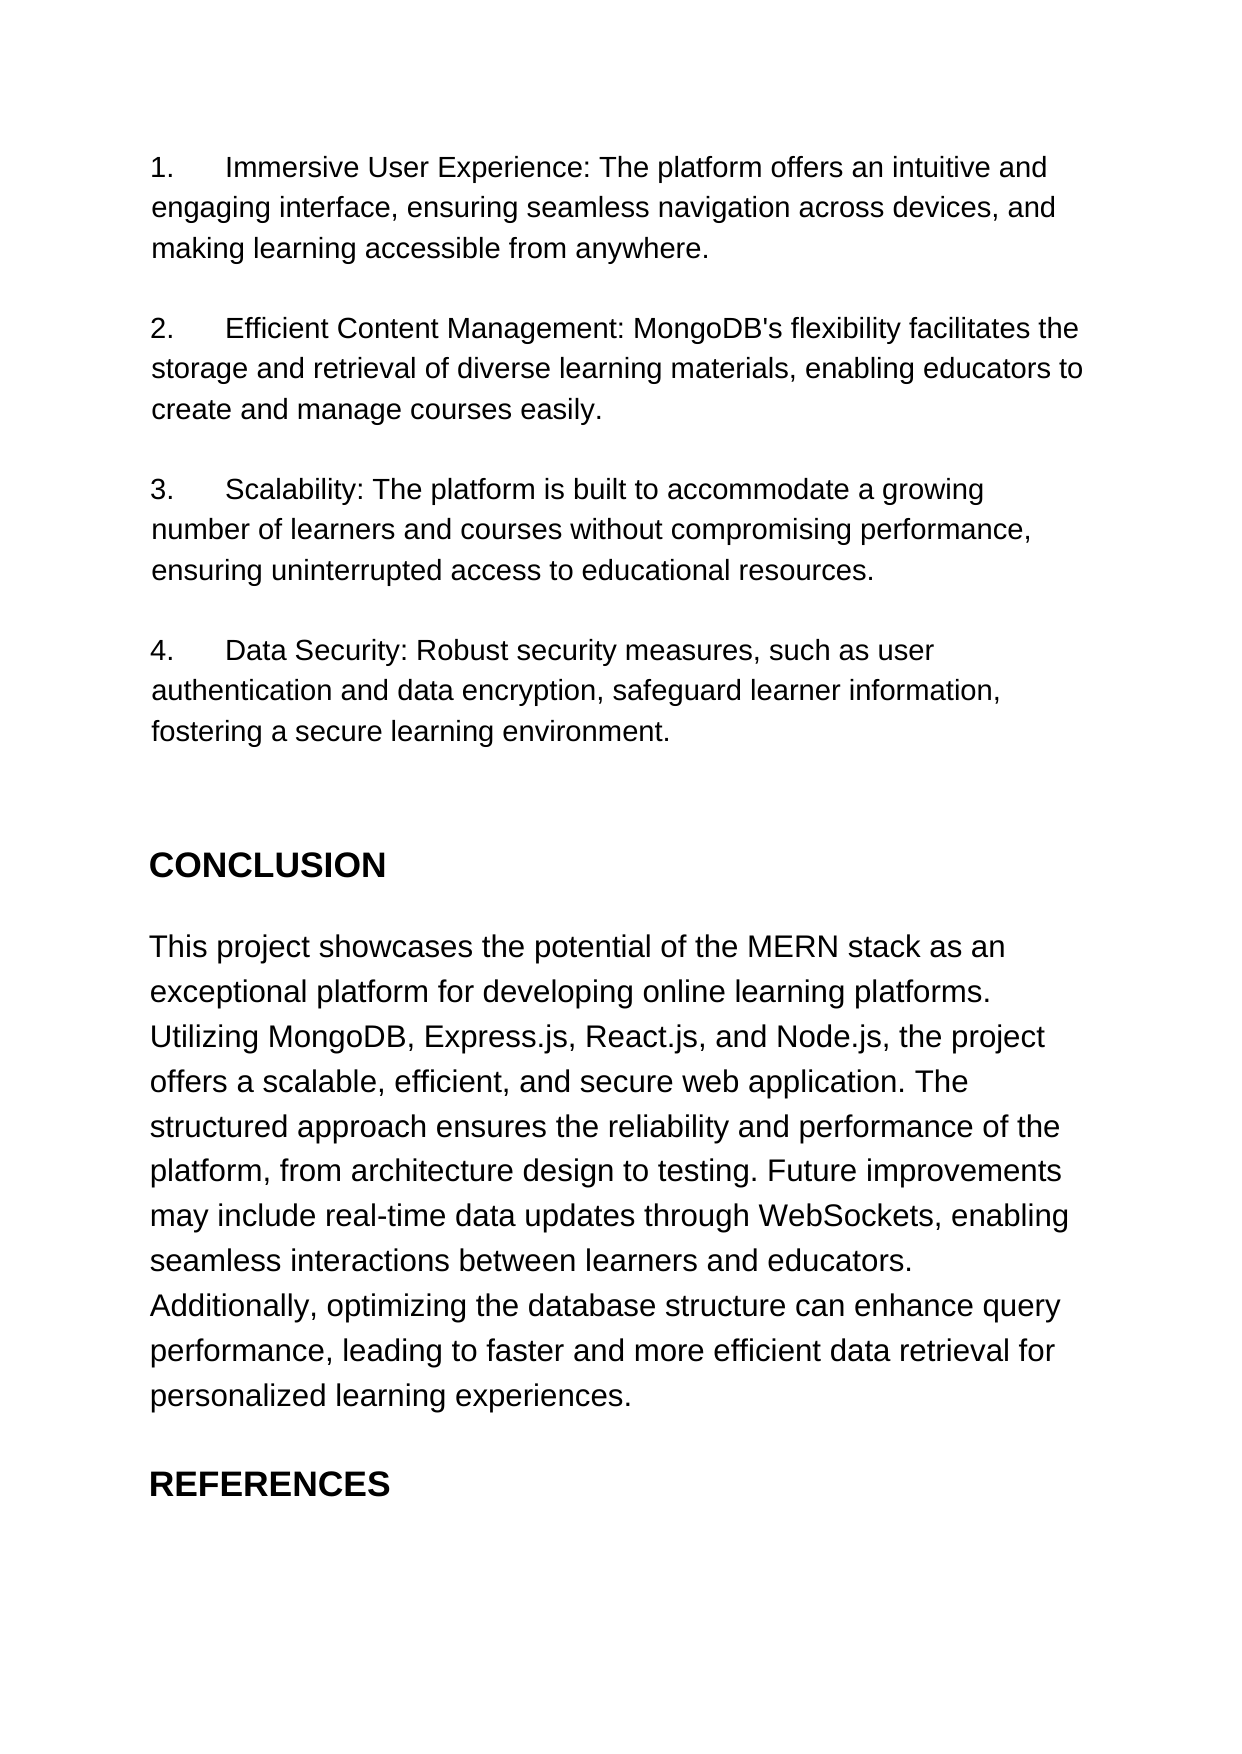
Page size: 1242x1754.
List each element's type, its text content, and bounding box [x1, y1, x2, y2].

list Data Security: Robust security measures, such as user authentication and data encryption, safeguard learner information, fostering a secure learning environment. [150, 632, 1086, 747]
text CONCLUSION [148, 844, 1090, 884]
list Scalability: The platform is built to accommodate a growing number of learners and courses without compromising performance, ensuring uninterrupted access to educational resources. [150, 472, 1086, 586]
list Efficient Content Management: MongoDB's flexibility facilitates the storage and retrieval of diverse learning materials, enabling educators to create and manage courses easily. [150, 311, 1086, 425]
list Immersive User Experience: The platform offers an intuitive and engaging interface, ensuring seamless navigation across devices, and making learning accessible from anywhere. [150, 150, 1086, 264]
text REFERENCES [148, 1463, 1090, 1504]
text This project showcases the potential of the MERN stack as an exceptional platform for developing online learning platforms. Utilizing MongoDB, Express.js, React.js, and Node.js, the project offers a scalable, efficient, and secure web application. The structured approach ensures the reliability and performance of the platform, from architecture design to testing. Future improvements may include real-time data updates through WebSockets, enabling seamless interactions between learners and educators. Additionally, optimizing the database structure can enhance query performance, leading to faster and more efficient data retrieval for personalized learning experiences. [148, 928, 1090, 1413]
